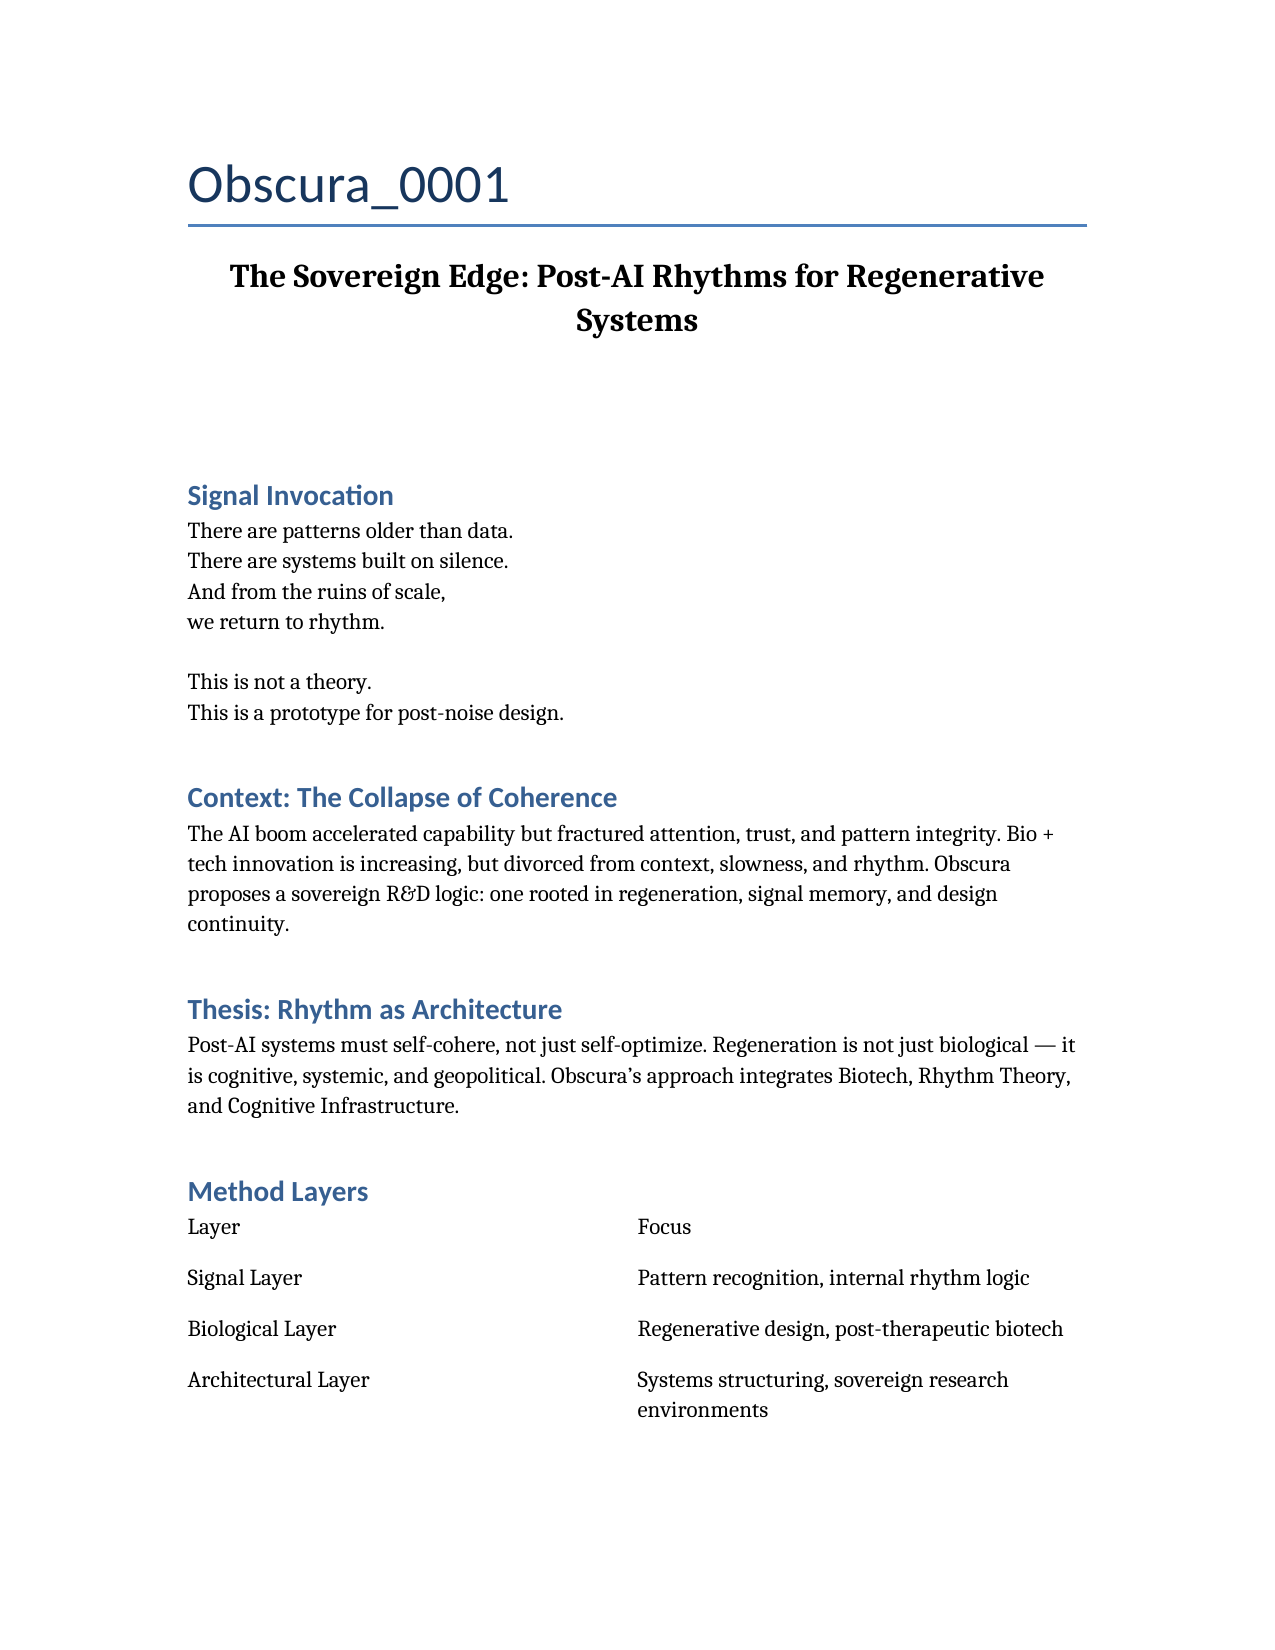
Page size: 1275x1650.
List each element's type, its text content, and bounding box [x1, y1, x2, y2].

table_cell Architectural Layer [176, 1367, 626, 1448]
subtitle Thesis: Rhythm as Architecture [187, 991, 1087, 1027]
text The Sovereign Edge: Post-AI Rhythms for Regenerative Systems [187, 258, 1087, 340]
title Obscura_0001 [187, 150, 1087, 227]
table_header Layer [176, 1214, 626, 1265]
table_cell Biological Layer [176, 1316, 626, 1367]
table_cell Regenerative design, post-therapeutic biotech [626, 1316, 1076, 1367]
table_cell Signal Layer [176, 1265, 626, 1316]
subtitle Signal Invocation [187, 477, 1087, 513]
table_cell Systems structuring, sovereign research environments [626, 1367, 1076, 1448]
text The AI boom accelerated capability but fractured attention, trust, and pattern integrity. Bio + tech innovation is increasing, but divorced from context, slowness, and rhythm. Obscura proposes a sovereign R&D logic: one rooted in regeneration, signal memory, and design continuity. [187, 821, 1087, 937]
table_header Focus [626, 1214, 1076, 1265]
subtitle Context: The Collapse of Coherence [187, 779, 1087, 815]
text There are patterns older than data. There are systems built on silence. And from the ruins of scale, we return to rhythm. This is not a theory. This is a prototype for post-noise design. [187, 518, 1087, 726]
subtitle Method Layers [187, 1173, 1087, 1208]
text Post-AI systems must self-cohere, not just self-optimize. Regeneration is not just biological — it is cognitive, systemic, and geopolitical. Obscura’s approach integrates Biotech, Rhythm Theory, and Cognitive Infrastructure. [187, 1032, 1087, 1119]
table_cell Pattern recognition, internal rhythm logic [626, 1265, 1076, 1316]
